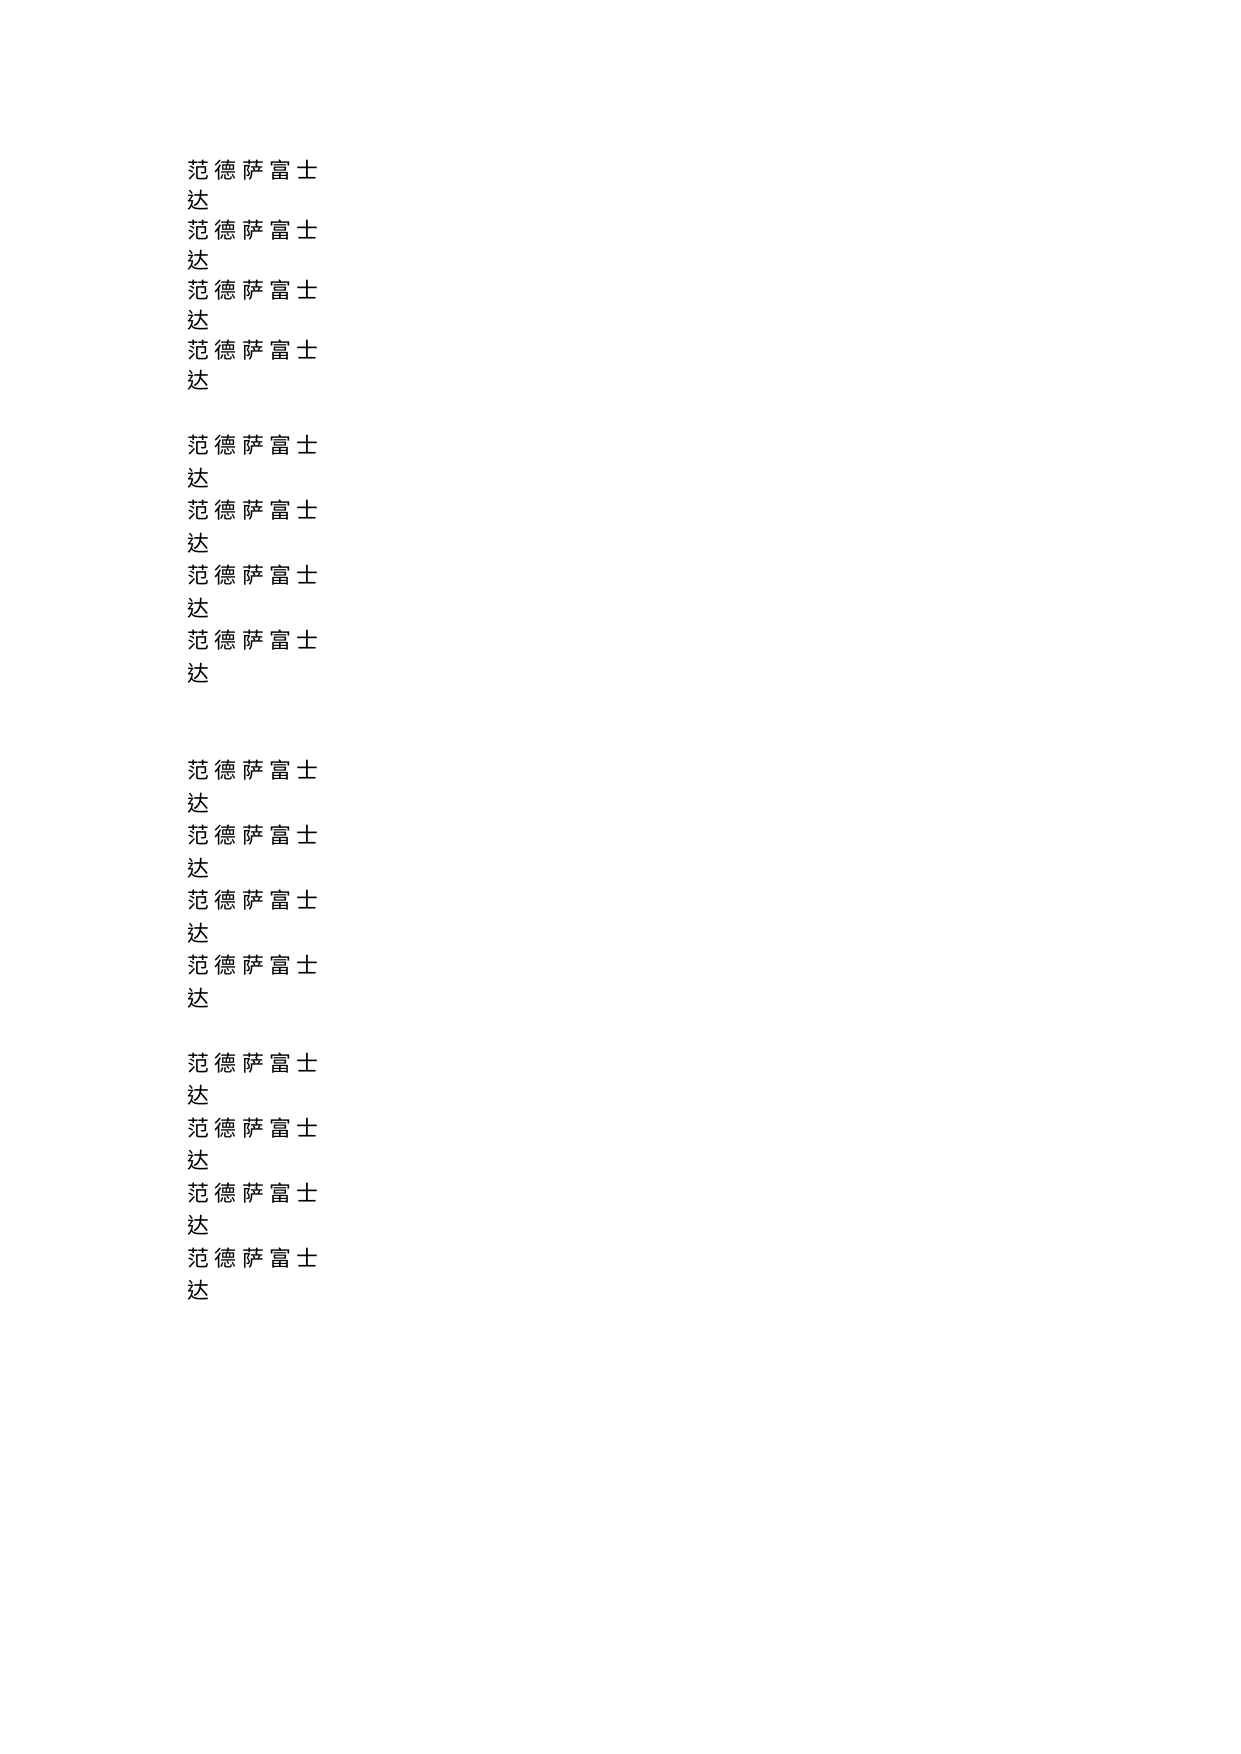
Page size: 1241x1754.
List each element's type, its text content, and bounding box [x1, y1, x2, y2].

text 范德萨富士达 范德萨富士达 范德萨富士达 范德萨富士达 [187, 427, 318, 687]
text 范德萨富士达 范德萨富士达 范德萨富士达 范德萨富士达 [187, 1045, 318, 1305]
text 范德萨富士达 范德萨富士达 范德萨富士达 范德萨富士达 [187, 155, 318, 395]
text 范德萨富士达 范德萨富士达 范德萨富士达 范德萨富士达 [187, 752, 318, 1012]
